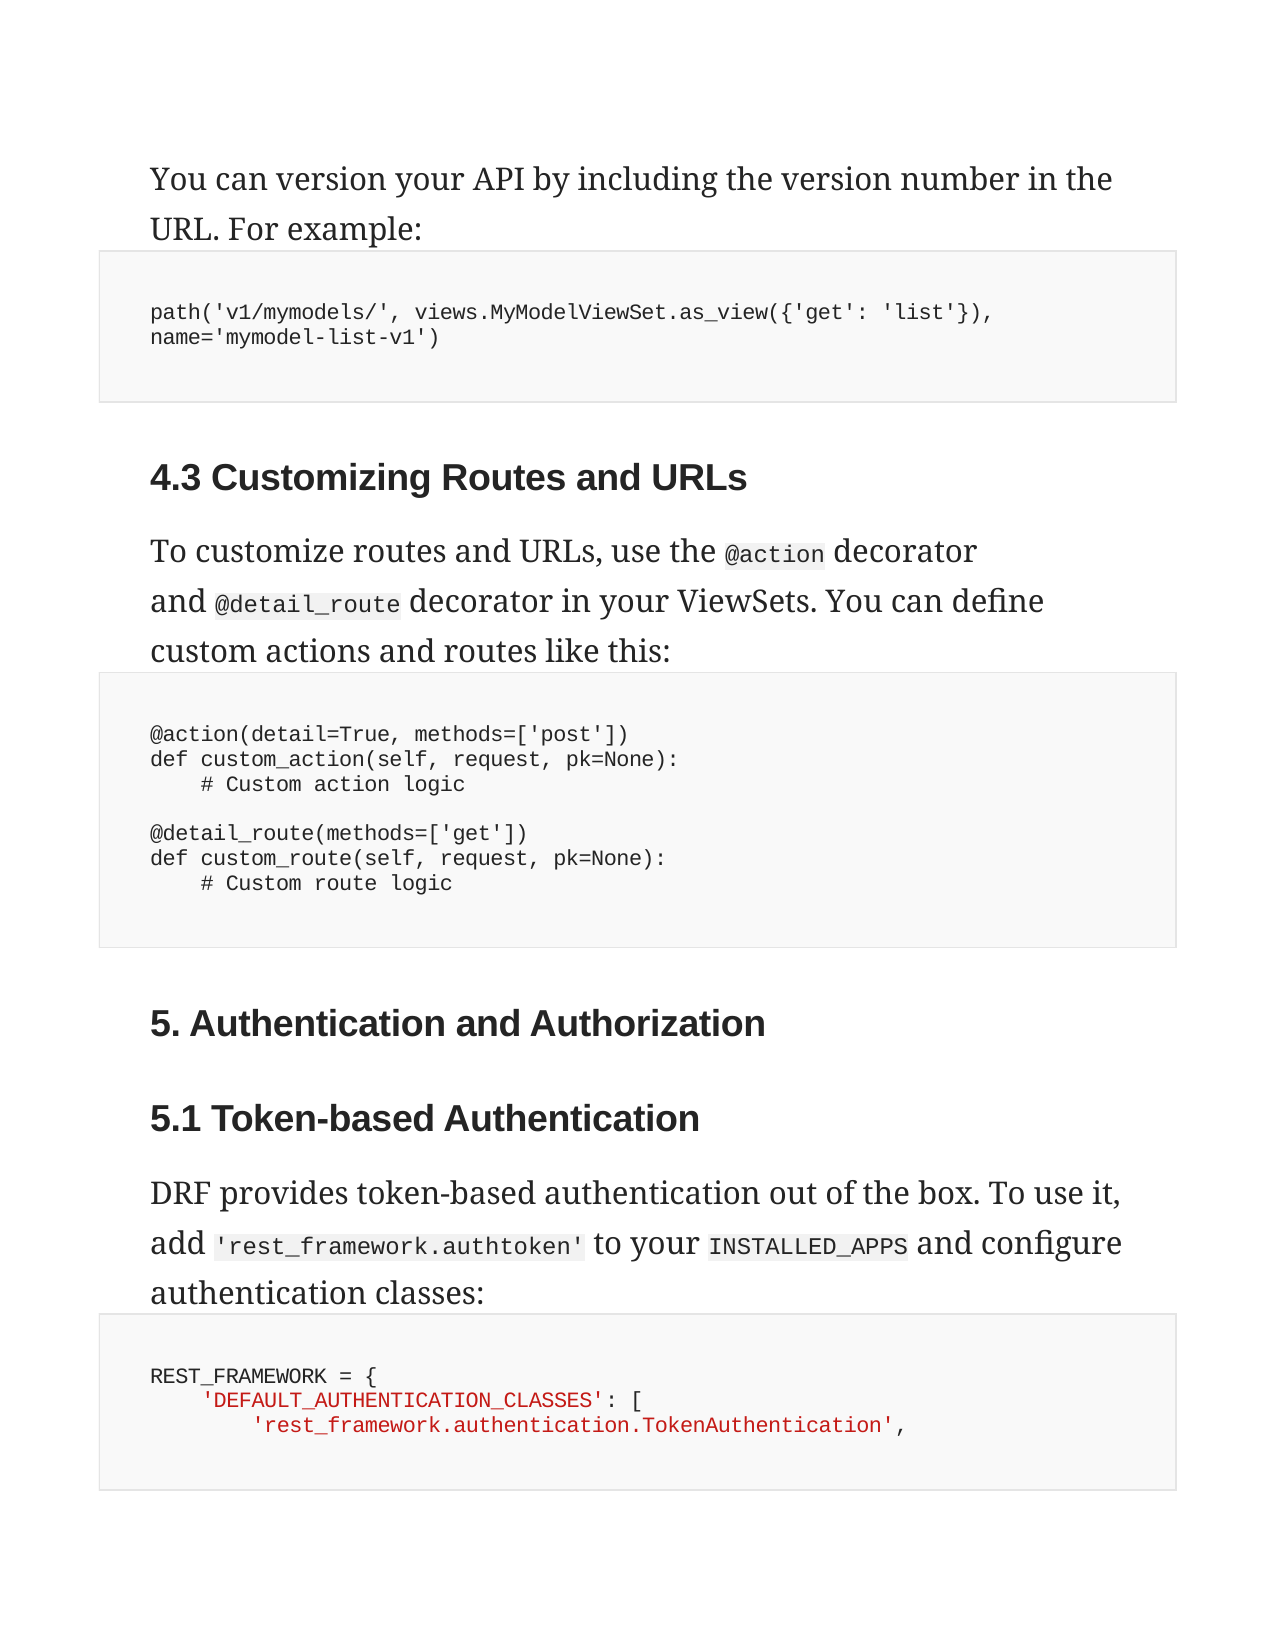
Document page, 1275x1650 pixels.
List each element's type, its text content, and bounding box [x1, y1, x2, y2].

text You can version your API by including the version number in the URL. For example: [150, 150, 1125, 250]
text 5.1 Token-based Authentication [150, 1093, 1125, 1140]
text path('v1/mymodels/', views.MyModelViewSet.as_view({'get': 'list'}), name='mymodel-list-v1') [100, 252, 1175, 401]
text DRF provides token-based authentication out of the box. To use it, add 'rest_framework.authtoken' to your INSTALLED_APPS and configure authentication classes: [150, 1163, 1125, 1313]
text To customize routes and URLs, use the @action decorator and @detail_route decorator in your ViewSets. You can define custom actions and routes like this: [150, 522, 1125, 672]
text 5. Authentication and Authorization [150, 997, 1125, 1044]
text @action(detail=True, methods=['post']) def custom_action(self, request, pk=None): # Custom action logic @detail_route(methods=['get']) def custom_route(self, request, pk=None): # Custom route logic [100, 673, 1175, 947]
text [100, 1315, 1175, 1489]
text 4.3 Customizing Routes and URLs [150, 451, 1125, 498]
